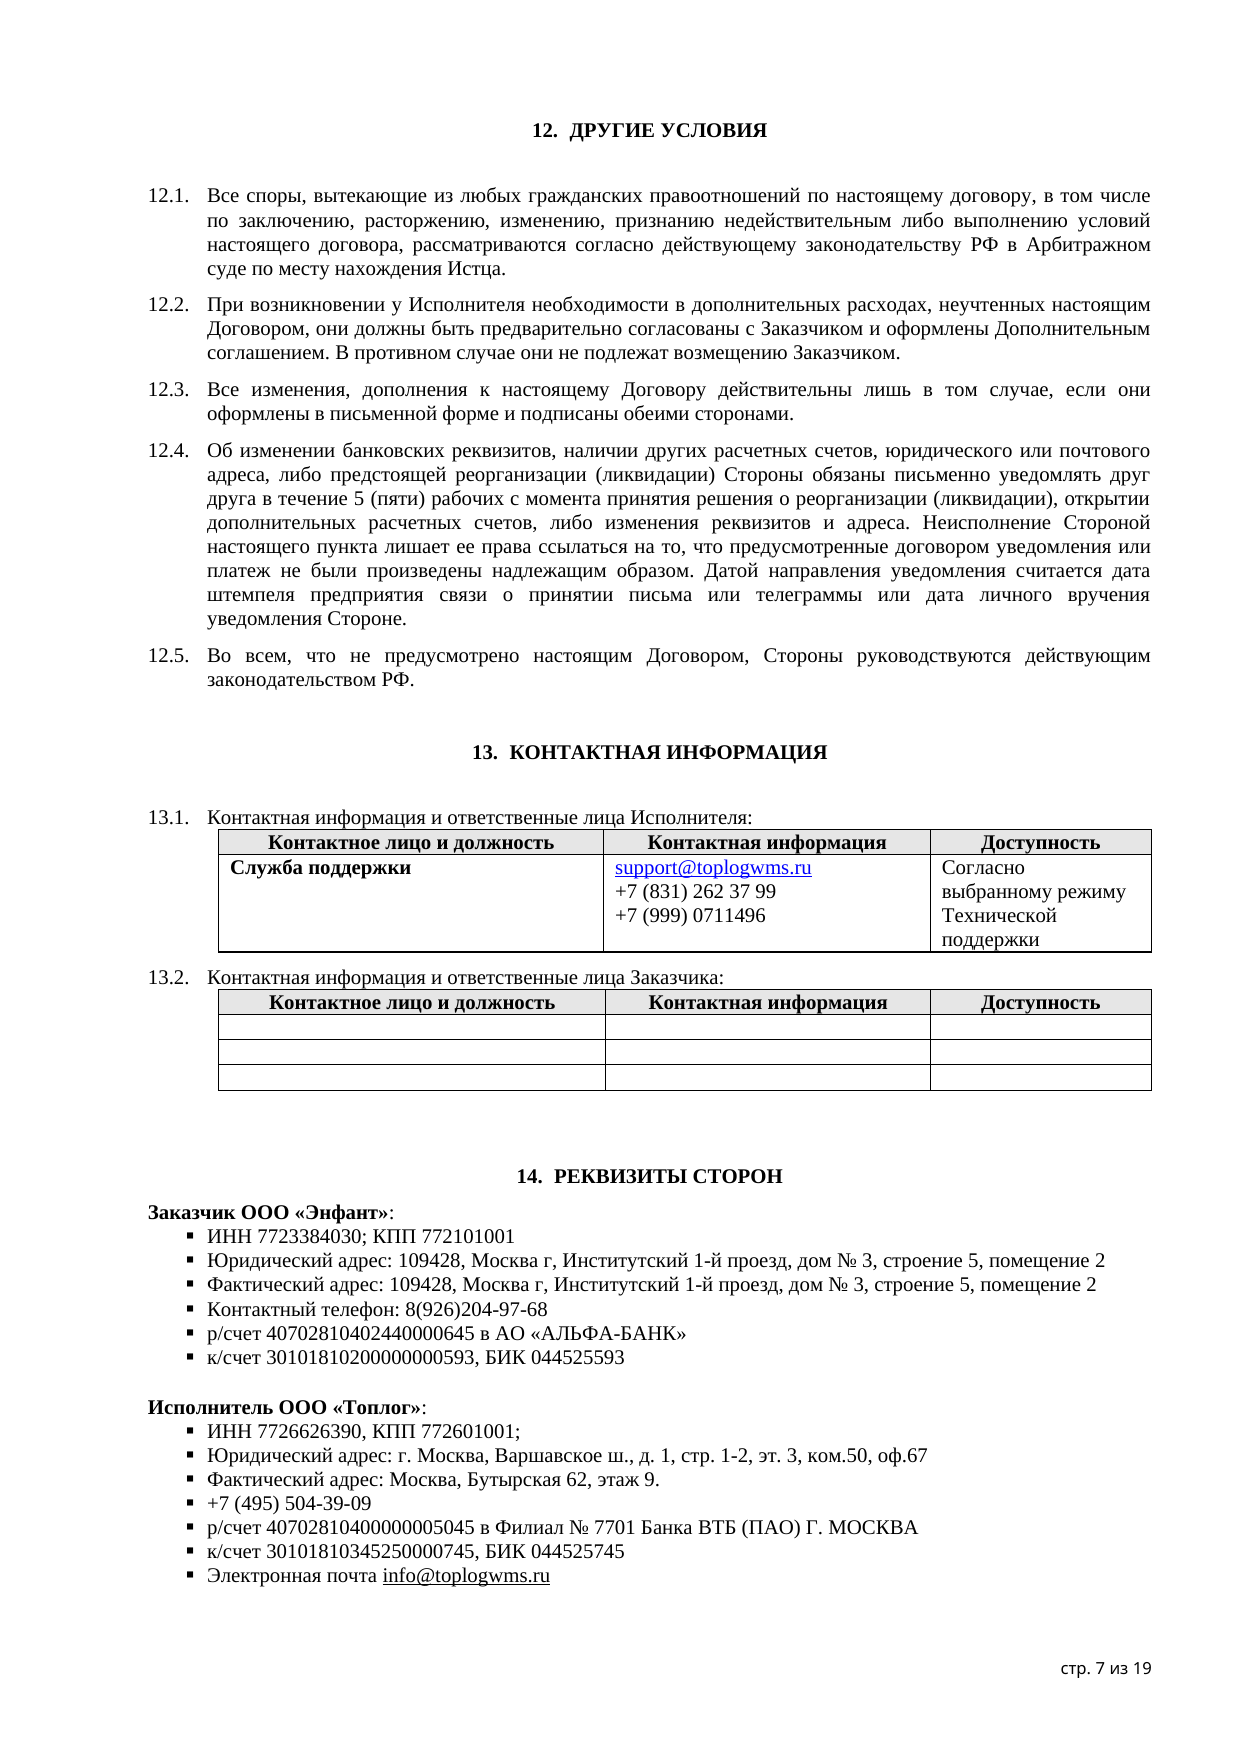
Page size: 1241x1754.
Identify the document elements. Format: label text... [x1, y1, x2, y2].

table_cell [219, 1015, 605, 1039]
table_cell Согласно выбранному режиму Технической поддержки [931, 855, 1151, 951]
table_cell [219, 1065, 605, 1089]
list р/счет 40702810400000005045 в Филиал № 7701 Банка ВТБ (ПАО) Г. МОСКВА [185, 1515, 1152, 1539]
table_cell [606, 1040, 930, 1064]
list ИНН 7723384030; КПП 772101001 [185, 1224, 1152, 1248]
list Контактная информация и ответственные лица Исполнителя: [148, 805, 1152, 829]
list Контактная информация и ответственные лица Заказчика: [148, 965, 1152, 989]
list Исполнитель ООО «Топлог»: [148, 1395, 1152, 1419]
subtitle КОНТАКТНАЯ ИНФОРМАЦИЯ [148, 740, 1152, 764]
list Юридический адрес: 109428, Москва г, Институтский 1-й проезд, дом № 3, строение 5, помещение 2 [185, 1248, 1152, 1272]
table_header Доступность [931, 830, 1151, 854]
list Все споры, вытекающие из любых гражданских правоотношений по настоящему договору, в том числе по заключению, расторжению, изменению, признанию недействительным либо выполнению условий настоящего договора, рассматриваются согласно действующему законодательству РФ в Арбитражном суде по месту нахождения Истца. [148, 183, 1152, 280]
table_header Контактное лицо и должность [219, 830, 603, 854]
table_cell [219, 1040, 605, 1064]
list Электронная почта info@toplogwms.ru [185, 1563, 1152, 1587]
list ИНН 7726626390, КПП 772601001; [185, 1419, 1152, 1443]
table_cell [606, 1065, 930, 1089]
list р/счет 40702810402440000645 в АО «АЛЬФА-БАНК» [185, 1321, 1152, 1344]
list Об изменении банковских реквизитов, наличии других расчетных счетов, юридического или почтового адреса, либо предстоящей реорганизации (ликвидации) Стороны обязаны письменно уведомлять друг друга в течение 5 (пяти) рабочих с момента принятия решения о реорганизации (ликвидации), открытии дополнительных расчетных счетов, либо изменения реквизитов и адреса. Неисполнение Стороной настоящего пункта лишает ее права ссылаться на то, что предусмотренные договором уведомления или платеж не были произведены надлежащим образом. Датой направления уведомления считается дата штемпеля предприятия связи о принятии письма или телеграммы или дата личного вручения уведомления Стороне. [148, 437, 1152, 630]
subtitle ДРУГИЕ УСЛОВИЯ [148, 118, 1152, 142]
list Контактный телефон: 8(926)204-97-68 [185, 1296, 871, 1321]
table_cell support@toplogwms.ru +7 (831) 262 37 99 +7 (999) 0711496 [604, 855, 930, 951]
table_cell [606, 1015, 930, 1039]
list Во всем, что не предусмотрено настоящим Договором, Стороны руководствуются действующим законодательством РФ. [148, 642, 1152, 691]
list Все изменения, дополнения к настоящему Договору действительны лишь в том случае, если они оформлены в письменной форме и подписаны обеими сторонами. [148, 377, 1152, 425]
list Фактический адрес: 109428, Москва г, Институтский 1-й проезд, дом № 3, строение 5, помещение 2 [185, 1272, 1152, 1296]
list Заказчик ООО «Энфант»: [148, 1200, 1152, 1224]
list Юридический адрес: г. Москва, Варшавское ш., д. 1, стр. 1-2, эт. 3, ком.50, оф.67 [185, 1443, 1152, 1467]
table_header Контактная информация [604, 830, 930, 854]
table_cell Служба поддержки [219, 855, 603, 951]
list При возникновении у Исполнителя необходимости в дополнительных расходах, неучтенных настоящим Договором, они должны быть предварительно согласованы с Заказчиком и оформлены Дополнительным соглашением. В противном случае они не подлежат возмещению Заказчиком. [148, 292, 1152, 364]
list +7 (495) 504-39-09 [185, 1491, 1152, 1515]
table_header Контактное лицо и должность [219, 990, 605, 1014]
table_cell [931, 1040, 1151, 1064]
table_header Контактная информация [606, 990, 930, 1014]
list к/счет 30101810345250000745, БИК 044525745 [185, 1539, 1152, 1563]
table_cell [931, 1015, 1151, 1039]
list Фактический адрес: Москва, Бутырская 62, этаж 9. [185, 1467, 1152, 1491]
list к/счет 30101810200000000593, БИК 044525593 [185, 1344, 1152, 1369]
table_header Доступность [931, 990, 1151, 1014]
subtitle РЕКВИЗИТЫ СТОРОН [148, 1164, 1152, 1188]
table_cell [931, 1065, 1151, 1089]
